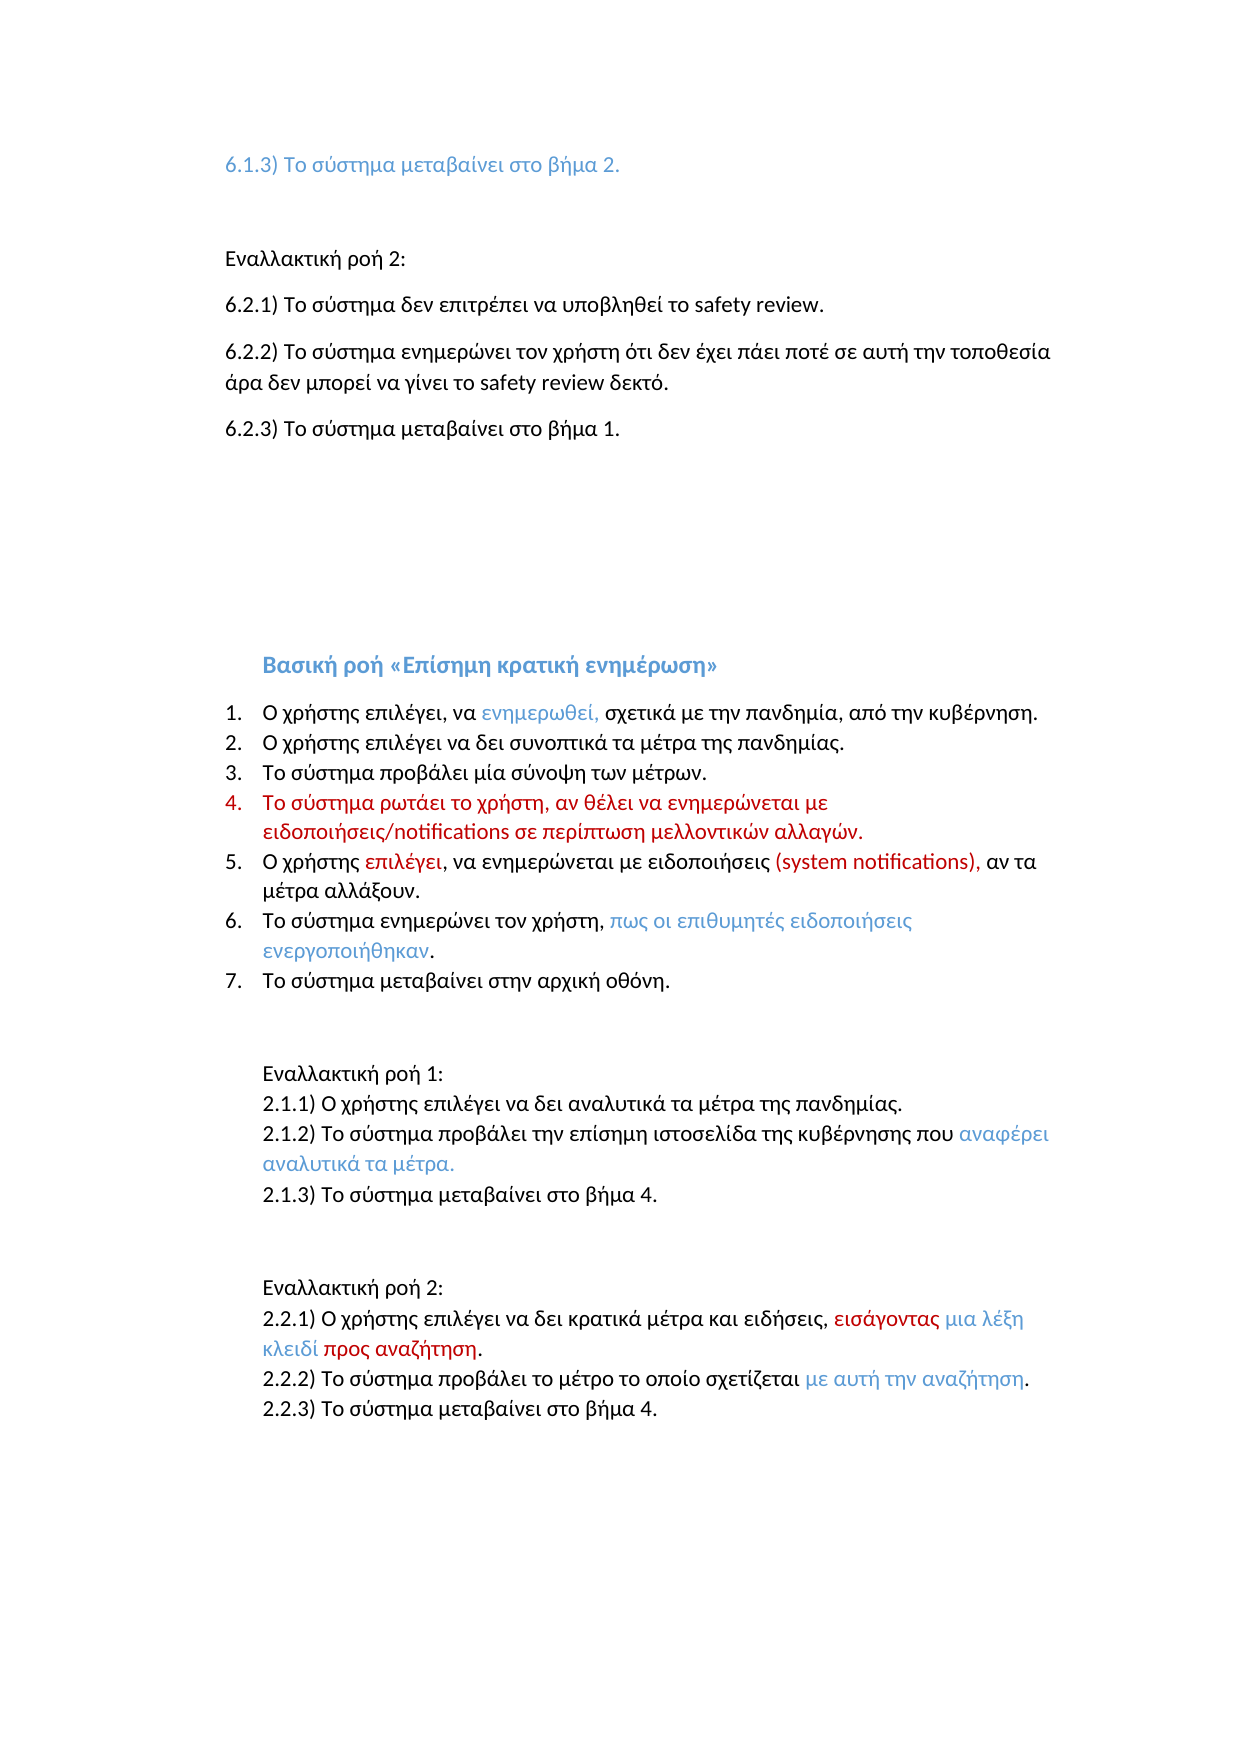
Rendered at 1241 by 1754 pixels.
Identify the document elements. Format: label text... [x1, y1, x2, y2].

text 6.2.2) Το σύστημα ενημερώνει τον χρήστη ότι δεν έχει πάει ποτέ σε αυτή την τοποθεσία άρα δεν μπορεί να γίνει το safety review δεκτό. [225, 337, 1053, 396]
text 6.1.3) Το σύστημα μεταβαίνει στο βήμα 2. [187, 150, 1053, 178]
list Ο χρήστης επιλέγει, να ενημερώνεται με ειδοποιήσεις (system notifications), αν τα μέτρα αλλάξουν. [225, 847, 1053, 905]
list Το σύστημα ενημερώνει τον χρήστη, πως οι επιθυμητές ειδοποιήσεις ενεργοποιήθηκαν. [225, 906, 1053, 964]
list Το σύστημα ρωτάει το χρήστη, αν θέλει να ενημερώνεται με ειδοποιήσεις/notifications σε περίπτωση μελλοντικών αλλαγών. [225, 788, 1053, 845]
text 6.2.3) Το σύστημα μεταβαίνει στο βήμα 1. [187, 414, 1053, 443]
text Εναλλακτική ροή 1: 2.1.1) Ο χρήστης επιλέγει να δει αναλυτικά τα μέτρα της πανδημίας. 2.1.2) Το σύστημα προβάλει την επίσημη ιστοσελίδα της κυβέρνησης που αναφέρει αναλυτικά τα μέτρα. 2.1.3) Το σύστημα μεταβαίνει στο βήμα 4. [262, 1059, 1053, 1208]
list Ο χρήστης επιλέγει, να ενημερωθεί, σχετικά με την πανδημία, από την κυβέρνηση. [225, 698, 1053, 727]
list Το σύστημα προβάλει μία σύνοψη των μέτρων. [225, 758, 1053, 786]
text 6.2.1) Το σύστημα δεν επιτρέπει να υποβληθεί το safety review. [187, 291, 1053, 319]
text Εναλλακτική ροή 2: 2.2.1) Ο χρήστης επιλέγει να δει κρατικά μέτρα και ειδήσεις, εισάγοντας μια λέξη κλειδί προς αναζήτηση. 2.2.2) Το σύστημα προβάλει το μέτρο το οποίο σχετίζεται με αυτή την αναζήτηση. 2.2.3) Το σύστημα μεταβαίνει στο βήμα 4. [262, 1273, 1053, 1422]
list Το σύστημα μεταβαίνει στην αρχική οθόνη. [225, 966, 1053, 994]
text Εναλλακτική ροή 2: [187, 244, 1053, 272]
text Βασική ροή «Επίσημη κρατική ενημέρωση» [262, 649, 1053, 679]
list Ο χρήστης επιλέγει να δει συνοπτικά τα μέτρα της πανδημίας. [225, 728, 1053, 756]
